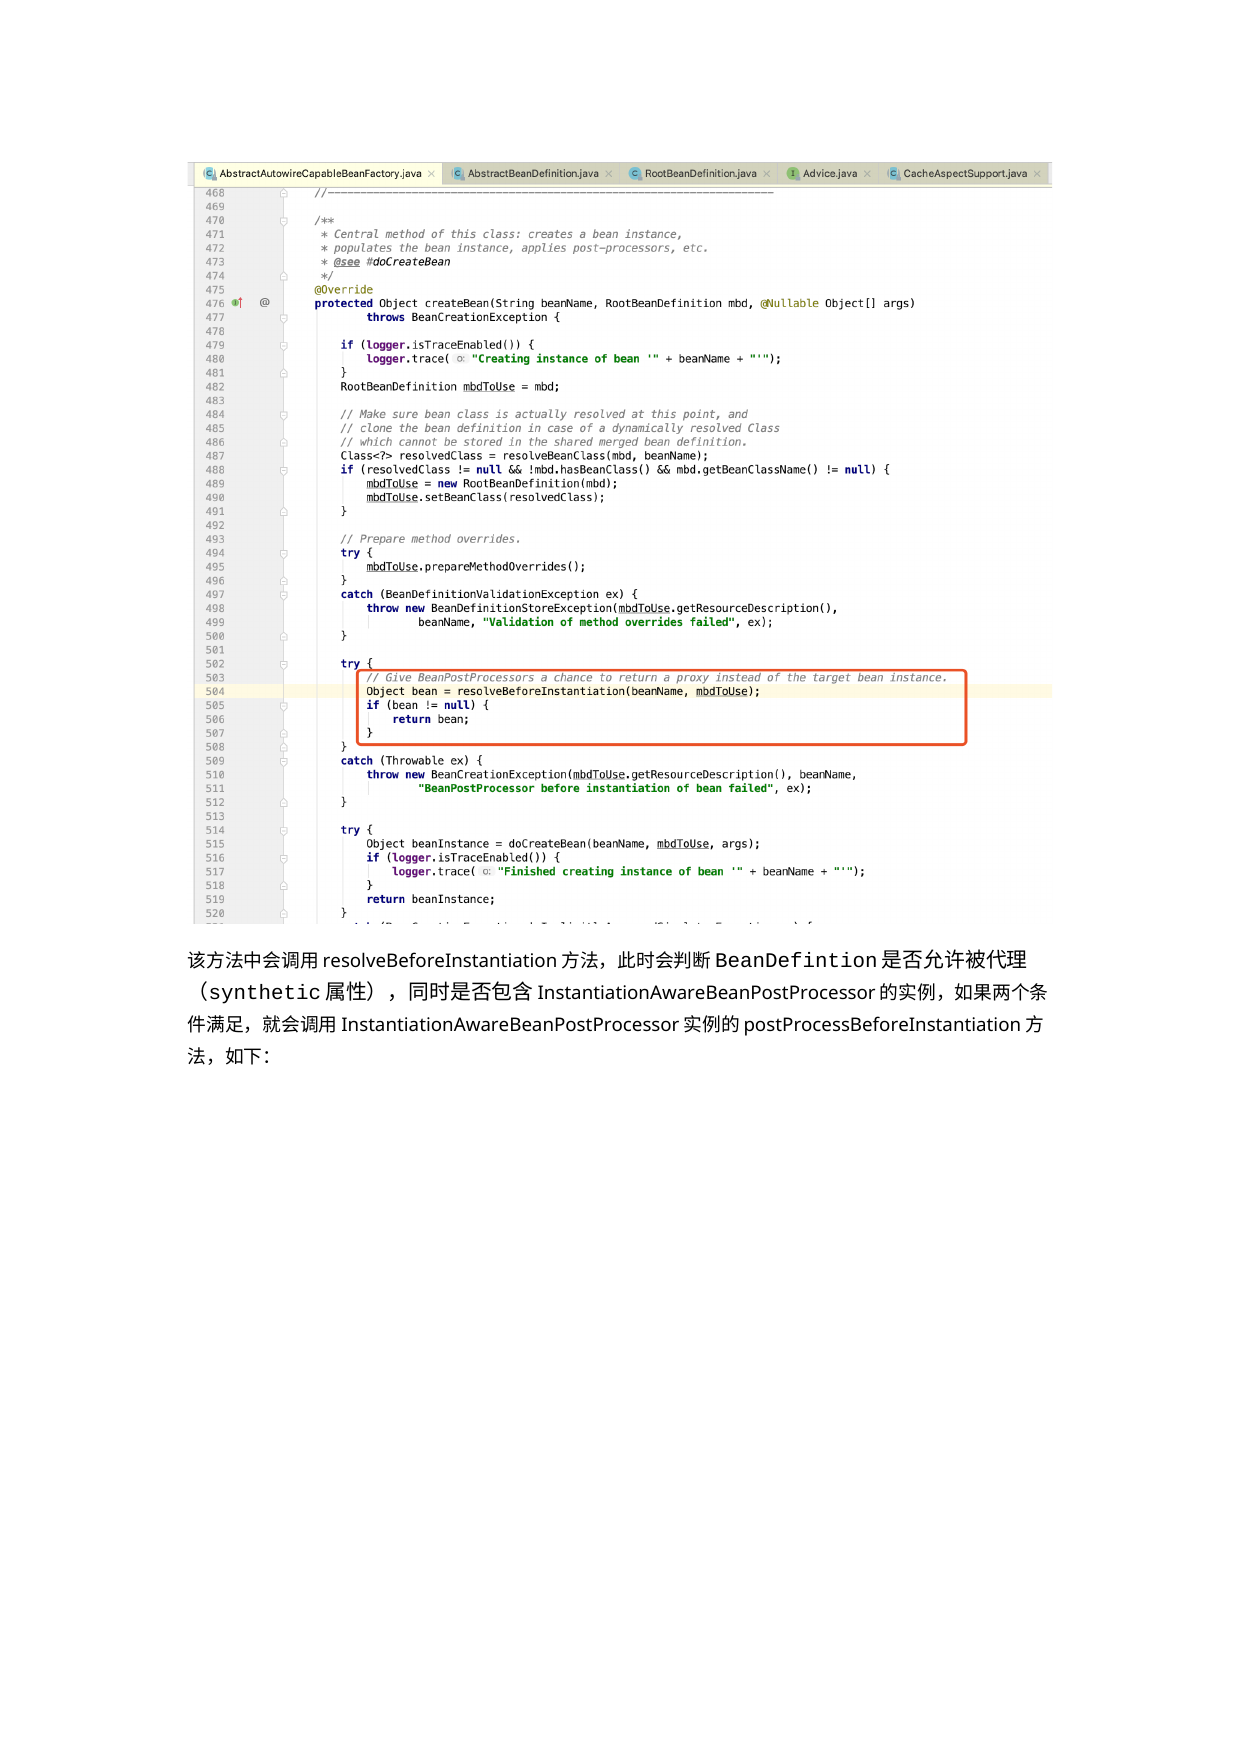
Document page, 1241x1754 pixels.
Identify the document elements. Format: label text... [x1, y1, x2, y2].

text 该方法中会调用resolveBeforeInstantiation方法，此时会判断BeanDefintion是否允许被代理（synthetic属性），同时是否包含InstantiationAwareBeanPostProcessor的实例，如果两个条件满足，就会调用InstantiationAwareBeanPostProcessor实例的postProcessBeforeInstantiation方法，如下： [187, 942, 1053, 1072]
picture [187, 162, 1053, 924]
